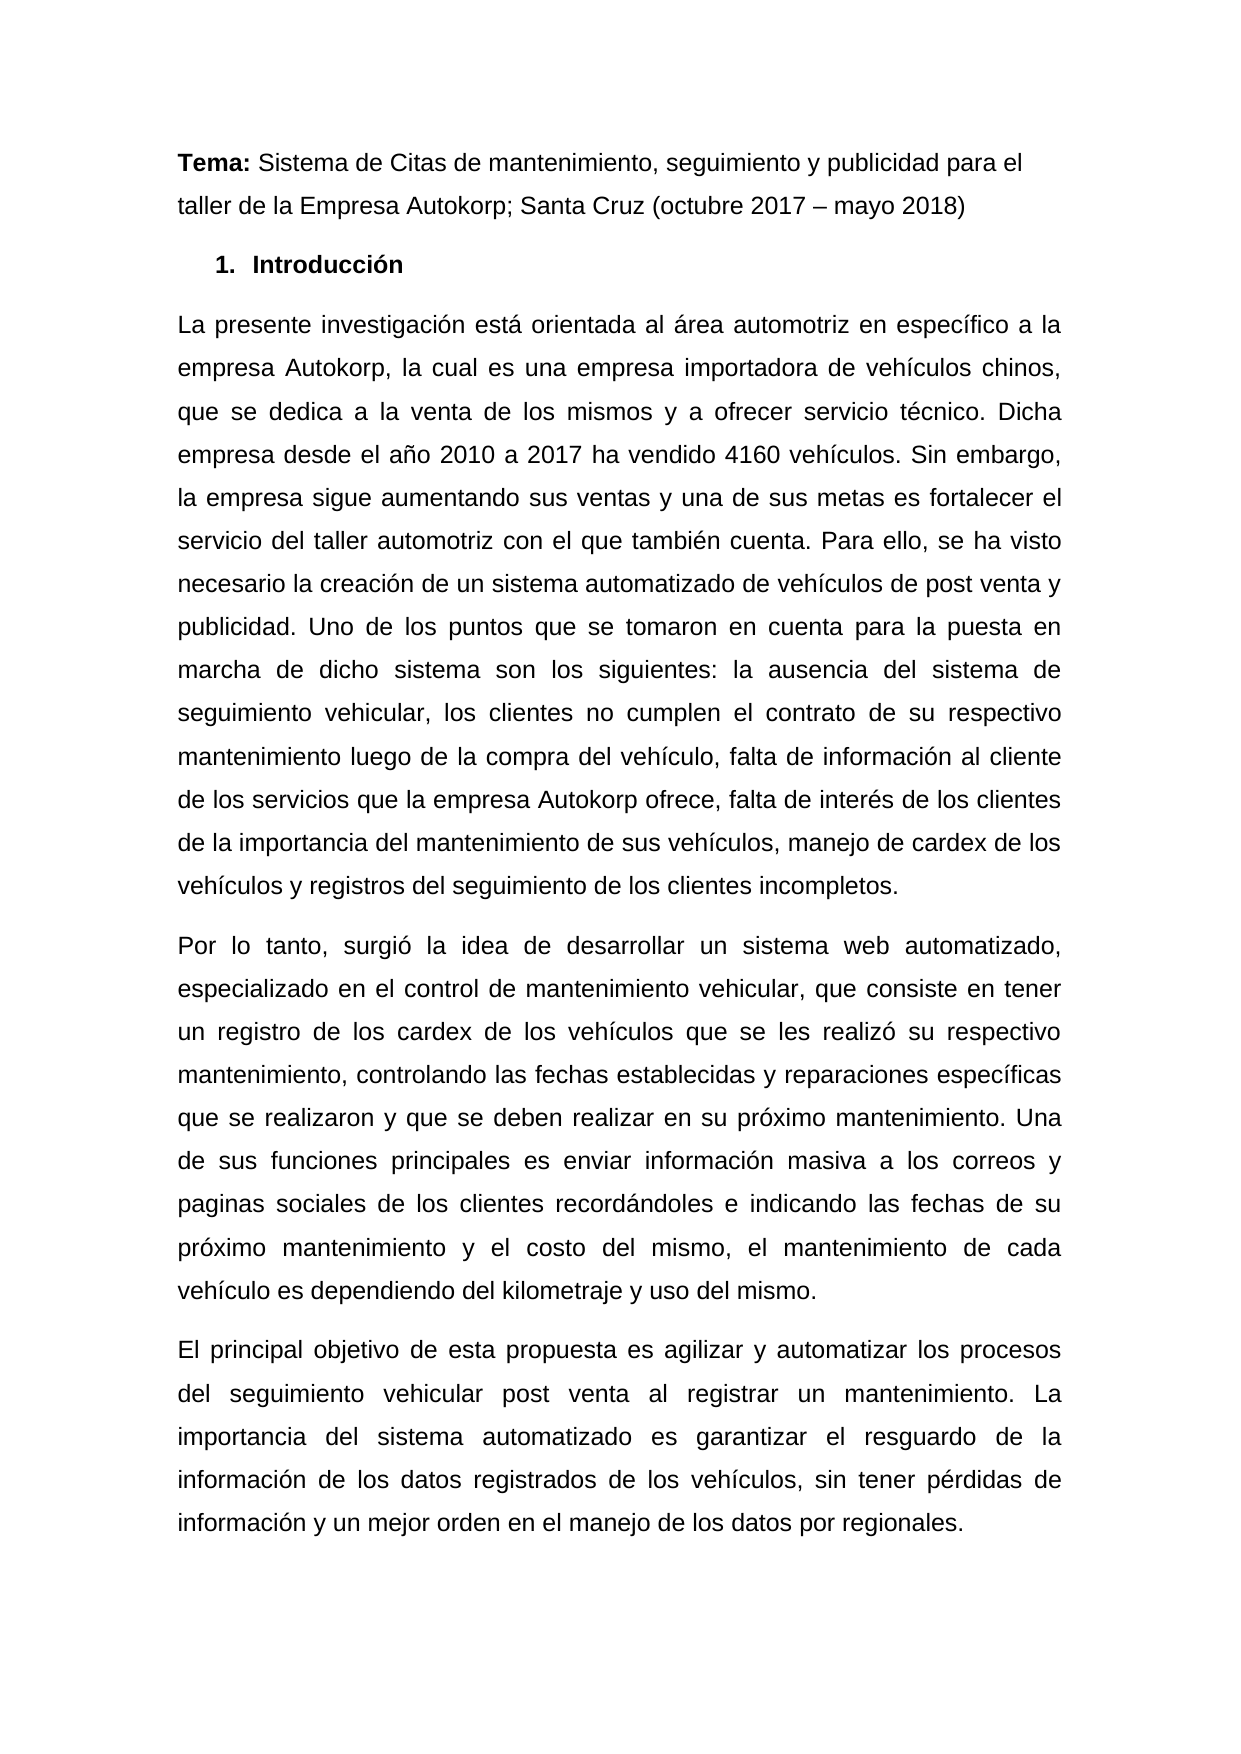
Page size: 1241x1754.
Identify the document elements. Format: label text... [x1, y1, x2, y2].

text La presente investigación está orientada al área automotriz en específico a la empresa Autokorp, la cual es una empresa importadora de vehículos chinos, que se dedica a la venta de los mismos y a ofrecer servicio técnico. Dicha empresa desde el año 2010 a 2017 ha vendido 4160 vehículos. Sin embargo, la empresa sigue aumentando sus ventas y una de sus metas es fortalecer el servicio del taller automotriz con el que también cuenta. Para ello, se ha visto necesario la creación de un sistema automatizado de vehículos de post venta y publicidad. Uno de los puntos que se tomaron en cuenta para la puesta en marcha de dicho sistema son los siguientes: la ausencia del sistema de seguimiento vehicular, los clientes no cumplen el contrato de su respectivo mantenimiento luego de la compra del vehículo, falta de información al cliente de los servicios que la empresa Autokorp ofrece, falta de interés de los clientes de la importancia del mantenimiento de sus vehículos, manejo de cardex de los vehículos y registros del seguimiento de los clientes incompletos. [177, 310, 1063, 900]
text Tema: Sistema de Citas de mantenimiento, seguimiento y publicidad para el taller de la Empresa Autokorp; Santa Cruz (octubre 2017 – mayo 2018) [177, 148, 1063, 219]
text Por lo tanto, surgió la idea de desarrollar un sistema web automatizado, especializado en el control de mantenimiento vehicular, que consiste en tener un registro de los cardex de los vehículos que se les realizó su respectivo mantenimiento, controlando las fechas establecidas y reparaciones específicas que se realizaron y que se deben realizar en su próximo mantenimiento. Una de sus funciones principales es enviar información masiva a los correos y paginas sociales de los clientes recordándoles e indicando las fechas de su próximo mantenimiento y el costo del mismo, el mantenimiento de cada vehículo es dependiendo del kilometraje y uso del mismo. [177, 931, 1063, 1304]
list Introducción [215, 251, 1063, 279]
text El principal objetivo de esta propuesta es agilizar y automatizar los procesos del seguimiento vehicular post venta al registrar un mantenimiento. La importancia del sistema automatizado es garantizar el resguardo de la información de los datos registrados de los vehículos, sin tener pérdidas de información y un mejor orden en el manejo de los datos por regionales. [177, 1336, 1063, 1537]
